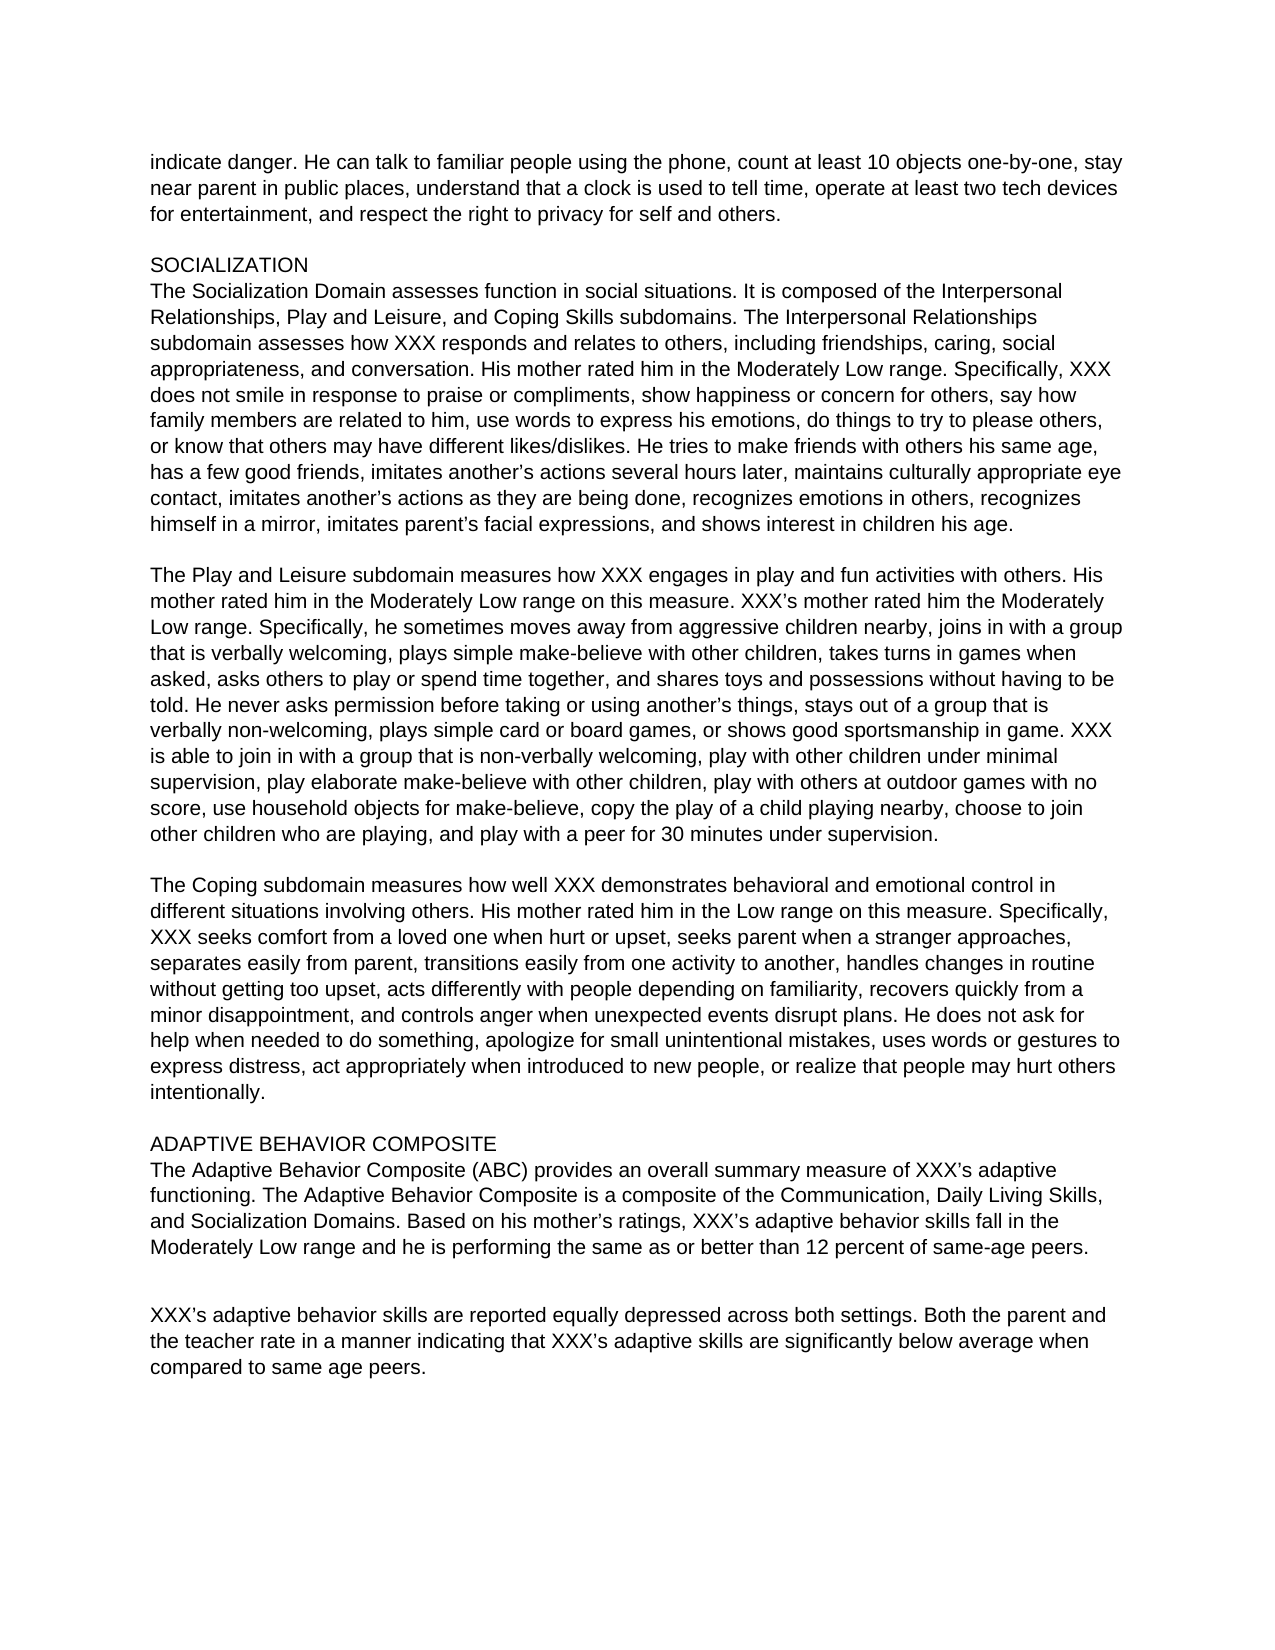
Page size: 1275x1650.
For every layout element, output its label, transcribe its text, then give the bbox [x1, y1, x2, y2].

text The Socialization Domain assesses function in social situations. It is composed of the Interpersonal Relationships, Play and Leisure, and Coping Skills subdomains. The Interpersonal Relationships subdomain assesses how XXX responds and relates to others, including friendships, caring, social appropriateness, and conversation. His mother rated him in the Moderately Low range. Specifically, XXX does not smile in response to praise or compliments, show happiness or concern for others, say how family members are related to him, use words to express his emotions, do things to try to please others, or know that others may have different likes/dislikes. He tries to make friends with others his same age, has a few good friends, imitates another’s actions several hours later, maintains culturally appropriate eye contact, imitates another’s actions as they are being done, recognizes emotions in others, recognizes himself in a mirror, imitates parent’s facial expressions, and shows interest in children his age. [150, 279, 1125, 536]
text The Adaptive Behavior Composite (ABC) provides an overall summary measure of XXX’s adaptive functioning. The Adaptive Behavior Composite is a composite of the Communication, Daily Living Skills, and Socialization Domains. Based on his mother’s ratings, XXX’s adaptive behavior skills fall in the Moderately Low range and he is performing the same as or better than 12 percent of same-age peers. [150, 1157, 1125, 1259]
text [150, 150, 1125, 226]
text SOCIALIZATION [150, 253, 1125, 277]
text ADAPTIVE BEHAVIOR COMPOSITE [150, 1132, 1125, 1156]
text The Play and Leisure subdomain measures how XXX engages in play and fun activities with others. His mother rated him in the Moderately Low range on this measure. XXX’s mother rated him the Moderately Low range. Specifically, he sometimes moves away from aggressive children nearby, joins in with a group that is verbally welcoming, plays simple make-believe with other children, takes turns in games when asked, asks others to play or spend time together, and shares toys and possessions without having to be told. He never asks permission before taking or using another’s things, stays out of a group that is verbally non-welcoming, plays simple card or board games, or shows good sportsmanship in game. XXX is able to join in with a group that is non-verbally welcoming, play with other children under minimal supervision, play elaborate make-believe with other children, play with others at outdoor games with no score, use household objects for make-believe, copy the play of a child playing nearby, choose to join other children who are playing, and play with a peer for 30 minutes under supervision. [150, 563, 1125, 846]
text The Coping subdomain measures how well XXX demonstrates behavioral and emotional control in different situations involving others. His mother rated him in the Low range on this measure. Specifically, XXX seeks comfort from a loved one when hurt or upset, seeks parent when a stranger approaches, separates easily from parent, transitions easily from one activity to another, handles changes in routine without getting too upset, acts differently with people depending on familiarity, recovers quickly from a minor disappointment, and controls anger when unexpected events disrupt plans. He does not ask for help when needed to do something, apologize for small unintentional mistakes, uses words or gestures to express distress, act appropriately when introduced to new people, or realize that people may hurt others intentionally. [150, 873, 1125, 1104]
text XXX’s adaptive behavior skills are reported equally depressed across both settings. Both the parent and the teacher rate in a manner indicating that XXX’s adaptive skills are significantly below average when compared to same age peers. [150, 1303, 1125, 1379]
